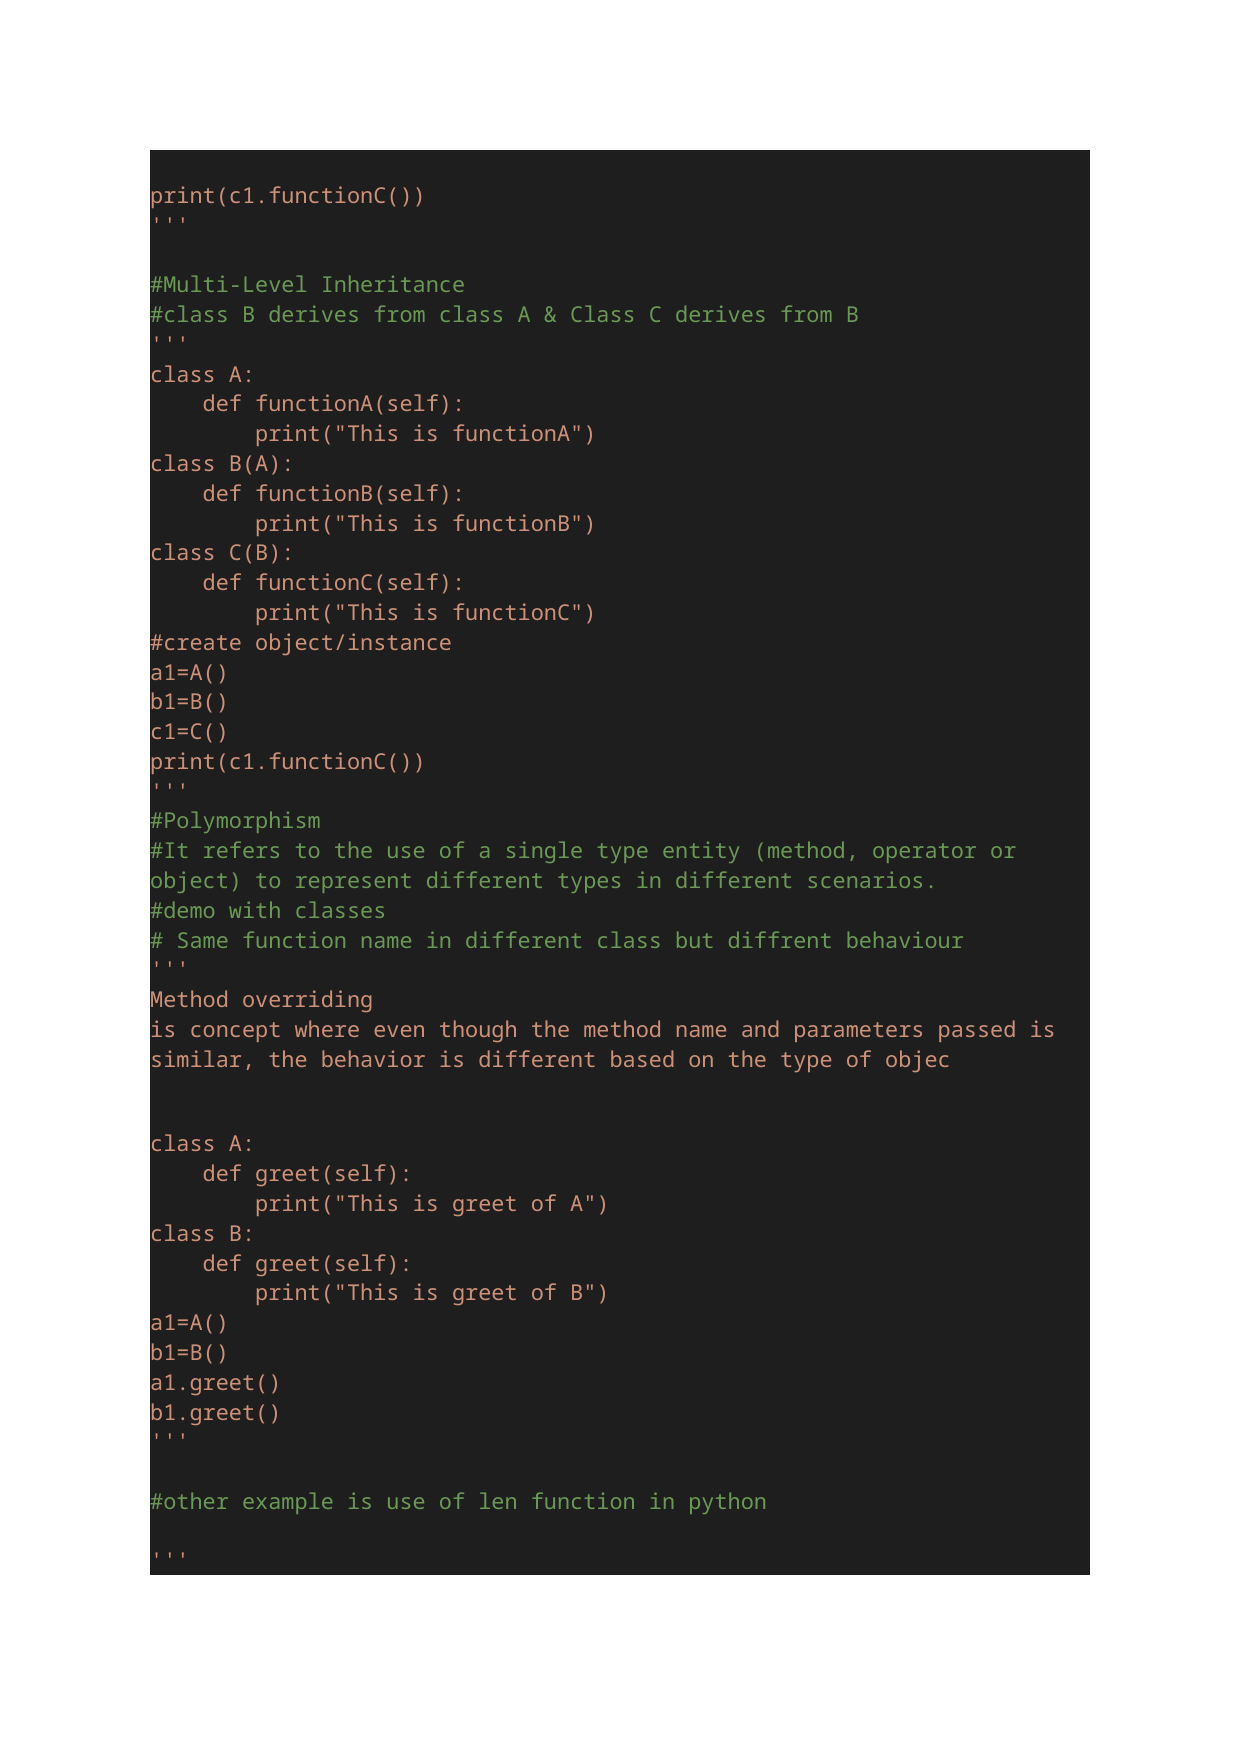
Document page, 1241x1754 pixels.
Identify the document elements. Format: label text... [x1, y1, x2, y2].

text a1.greet() [150, 1367, 1090, 1396]
text #Multi-Level Inheritance [150, 269, 1090, 299]
text b1=B() [150, 1337, 1090, 1367]
text print("This is functionC") [150, 597, 1090, 627]
text #It refers to the use of a single type entity (method, operator or object) to represent different types in different scenarios. [150, 835, 1090, 895]
text class A: [150, 358, 1090, 388]
text class A: [150, 1128, 1090, 1158]
text Method overriding [150, 984, 1090, 1014]
text print(c1.functionC()) [150, 746, 1090, 776]
text c1=C() [150, 716, 1090, 746]
text ''' [150, 329, 1090, 358]
text b1=B() [150, 686, 1090, 716]
text class B(A): [150, 448, 1090, 478]
text # Same function name in different class but diffrent behaviour [150, 924, 1090, 954]
text ''' [150, 1545, 1090, 1575]
text def greet(self): [150, 1158, 1090, 1188]
text b1.greet() [150, 1396, 1090, 1426]
text a1=A() [150, 656, 1090, 686]
text ''' [150, 776, 1090, 805]
text ''' [150, 954, 1090, 984]
text def greet(self): [150, 1247, 1090, 1277]
text #other example is use of len function in python [150, 1486, 1090, 1516]
text print(c1.functionC()) [150, 180, 1090, 209]
text #Polymorphism [150, 805, 1090, 835]
text def functionA(self): [150, 388, 1090, 418]
text print("This is functionB") [150, 507, 1090, 537]
text print("This is greet of A") [150, 1188, 1090, 1218]
text ''' [150, 209, 1090, 239]
text ''' [150, 1426, 1090, 1456]
text def functionB(self): [150, 478, 1090, 507]
text #demo with classes [150, 895, 1090, 924]
text #class B derives from class A & Class C derives from B [150, 299, 1090, 329]
text print("This is functionA") [150, 418, 1090, 448]
text a1=A() [150, 1307, 1090, 1337]
text class C(B): [150, 537, 1090, 567]
text def functionC(self): [150, 567, 1090, 597]
text is concept where even though the method name and parameters passed is similar, the behavior is different based on the type of objec [150, 1014, 1090, 1073]
text print("This is greet of B") [150, 1277, 1090, 1307]
text #create object/instance [150, 627, 1090, 656]
text class B: [150, 1218, 1090, 1247]
